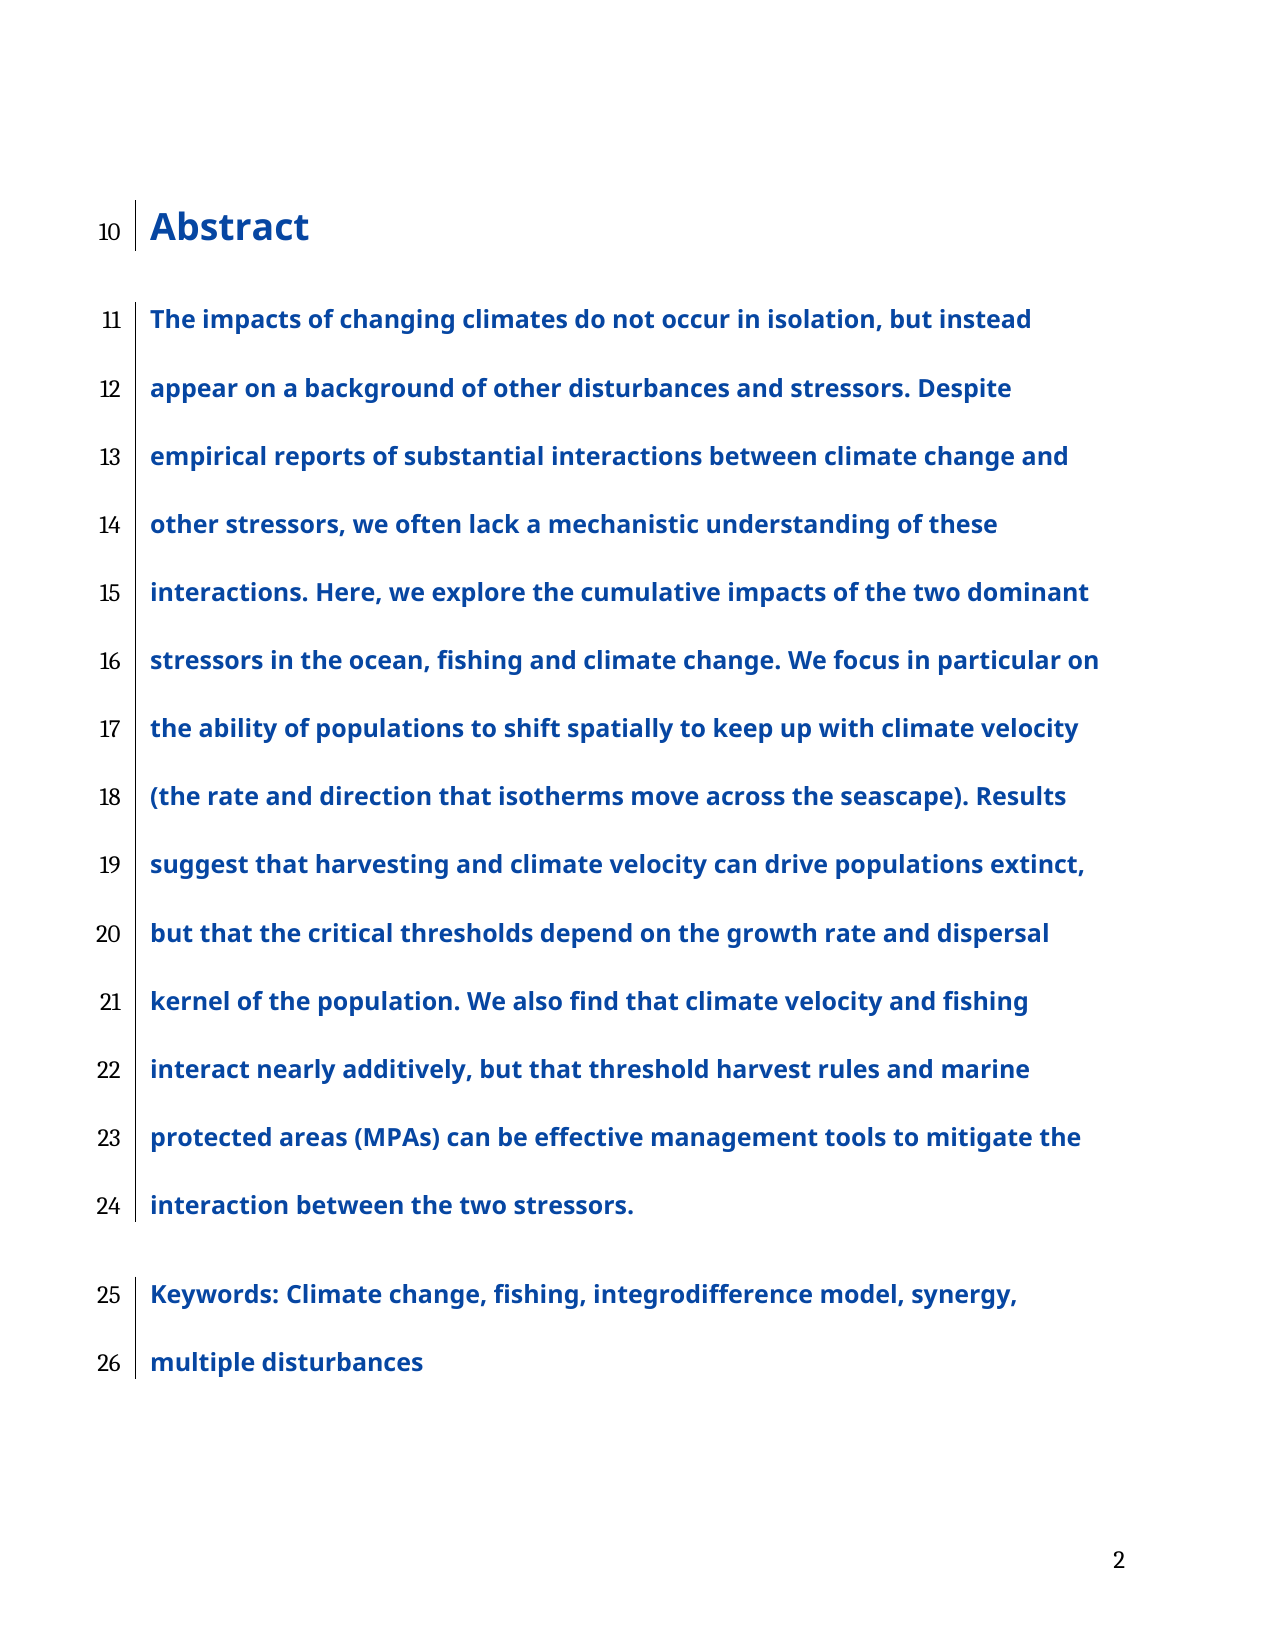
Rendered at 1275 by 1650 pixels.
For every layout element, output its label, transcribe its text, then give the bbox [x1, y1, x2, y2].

subtitle Abstract [150, 200, 1125, 251]
text The impacts of changing climates do not occur in isolation, but instead appear on a background of other disturbances and stressors. Despite empirical reports of substantial interactions between climate change and other stressors, we often lack a mechanistic understanding of these interactions. Here, we explore the cumulative impacts of the two dominant stressors in the ocean, fishing and climate change. We focus in particular on the ability of populations to shift spatially to keep up with climate velocity (the rate and direction that isotherms move across the seascape). Results suggest that harvesting and climate velocity can drive populations extinct, but that the critical thresholds depend on the growth rate and dispersal kernel of the population. We also find that climate velocity and fishing interact nearly additively, but that threshold harvest rules and marine protected areas (MPAs) can be effective management tools to mitigate the interaction between the two stressors. [150, 302, 1125, 1222]
text Keywords: Climate change, fishing, integrodifference model, synergy, multiple disturbances [150, 1277, 1125, 1379]
